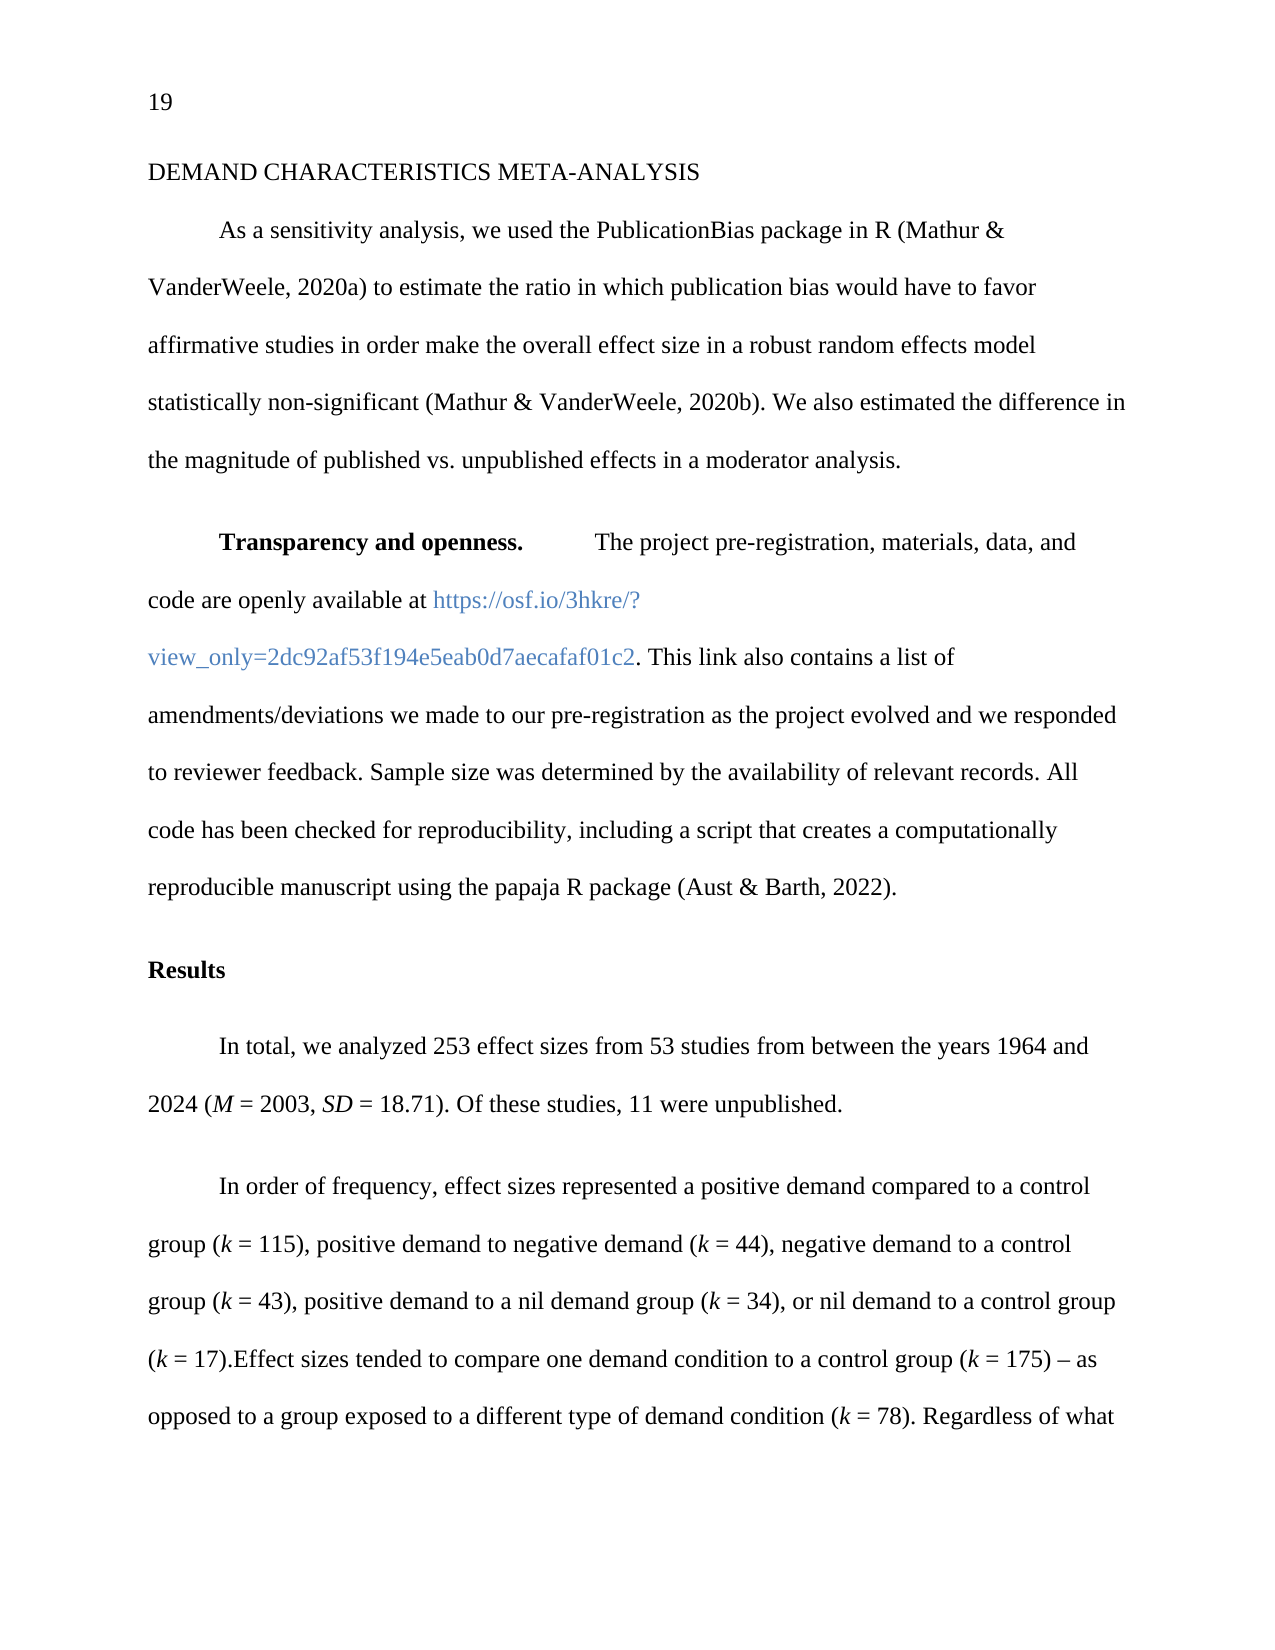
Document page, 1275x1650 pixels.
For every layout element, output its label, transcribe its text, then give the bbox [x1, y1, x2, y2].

text The project pre-registration, materials, data, and code are openly available at https://osf.io/3hkre/?view_only=2dc92af53f194e5eab0d7aecafaf01c2. This link also contains a list of amendments/deviations we made to our pre-registration as the project evolved and we responded to reviewer feedback. Sample size was determined by the availability of relevant records. All code has been checked for reproducibility, including a script that creates a computationally reproducible manuscript using the papaja R package (Aust & Barth, 2022). [148, 527, 1127, 901]
subtitle Transparency and openness. [148, 527, 523, 556]
text In total, we analyzed 253 effect sizes from 53 studies from between the years 1964 and 2024 (M = 2003, SD = 18.71). Of these studies, 11 were unpublished. [148, 1031, 1127, 1117]
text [148, 1171, 1127, 1430]
text As a sensitivity analysis, we used the PublicationBias package in R (Mathur & VanderWeele, 2020a) to estimate the ratio in which publication bias would have to favor affirmative studies in order make the overall effect size in a robust random effects model statistically non-significant (Mathur & VanderWeele, 2020b). We also estimated the difference in the magnitude of published vs. unpublished effects in a moderator analysis. [148, 215, 1127, 474]
subtitle Results [148, 955, 1127, 984]
